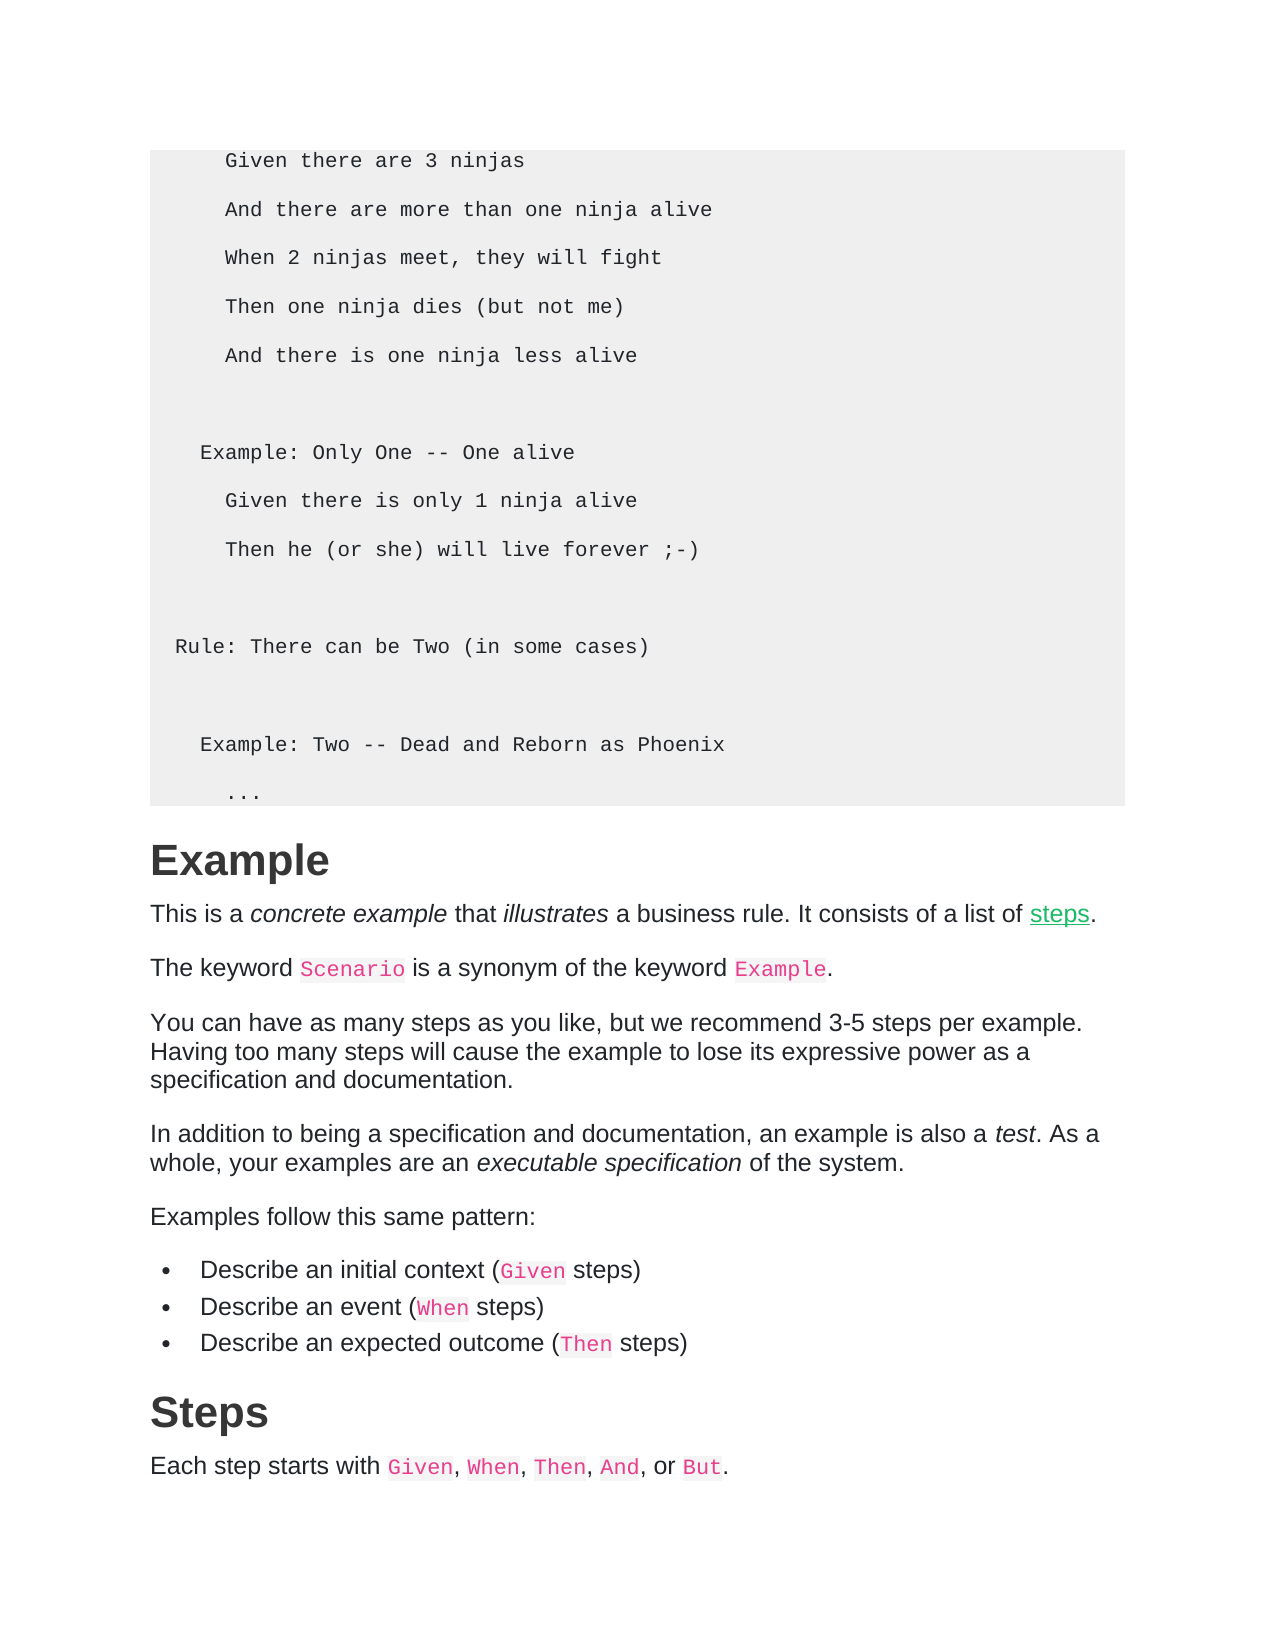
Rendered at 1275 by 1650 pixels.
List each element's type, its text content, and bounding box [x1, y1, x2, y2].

text Given there are 3 ninjas [150, 150, 1125, 174]
text And there are more than one ninja alive [150, 199, 1125, 222]
text When 2 ninjas meet, they will fight [150, 247, 1125, 271]
text Given there is only 1 ninja alive [150, 491, 1125, 514]
text Example: Only One -- One alive [150, 442, 1125, 466]
text The keyword Scenario is a synonym of the keyword Example. [150, 953, 1125, 983]
text In addition to being a specification and documentation, an example is also a test. As a whole, your examples are an executable specification of the system. [150, 1119, 1125, 1177]
text Examples follow this same pattern: [150, 1202, 1125, 1230]
text Steps [150, 1386, 1125, 1437]
list Describe an event (When steps) [162, 1292, 1125, 1322]
text You can have as many steps as you like, but we recommend 3-5 steps per example. Having too many steps will cause the example to lose its expressive power as a specification and documentation. [150, 1008, 1125, 1094]
list Describe an initial context (Given steps) [162, 1255, 1125, 1285]
text And there is one ninja less alive [150, 344, 1125, 368]
text Then one ninja dies (but not me) [150, 296, 1125, 319]
text Each step starts with Given, When, Then, And, or But. [150, 1451, 1125, 1481]
text Then he (or she) will live forever ;-) [150, 539, 1125, 563]
text This is a concrete example that illustrates a business rule. It consists of a list of steps. [150, 899, 1125, 928]
list Describe an expected outcome (Then steps) [162, 1328, 1125, 1358]
text Example [150, 834, 1125, 885]
text Example: Two -- Dead and Reborn as Phoenix [150, 734, 1125, 757]
text ... [150, 782, 1125, 806]
text Rule: There can be Two (in some cases) [150, 636, 1125, 660]
